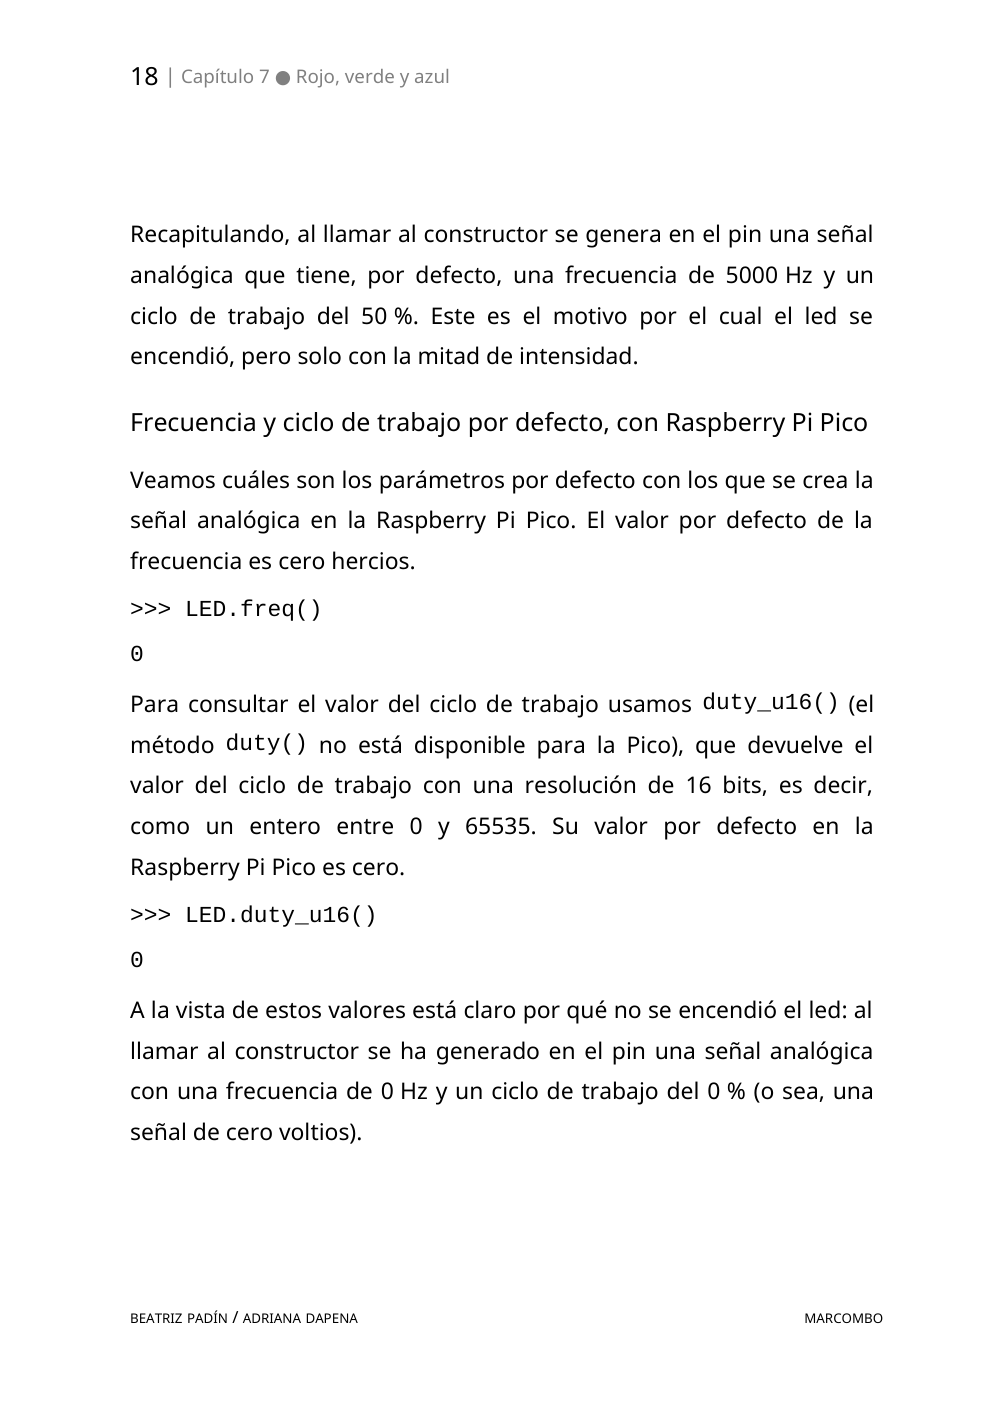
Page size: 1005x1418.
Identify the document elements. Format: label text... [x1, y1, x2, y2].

text A la vista de estos valores está claro por qué no se encendió el led: al llamar al constructor se ha generado en el pin una señal analógica con una frecuencia de 0 Hz y un ciclo de trabajo del 0 % (o sea, una señal de cero voltios). [130, 994, 874, 1147]
text 0 [130, 948, 874, 974]
text 0 [130, 643, 874, 668]
text Para consultar el valor del ciclo de trabajo usamos duty_u16() (el método duty() no está disponible para la Pico), que devuelve el valor del ciclo de trabajo con una resolución de 16 bits, es decir, como un entero entre 0 y 65535. Su valor por defecto en la Raspberry Pi Pico es cero. [130, 688, 874, 882]
text >>> LED.freq() [130, 597, 874, 623]
text >>> LED.duty_u16() [130, 903, 874, 929]
text Veamos cuáles son los parámetros por defecto con los que se crea la señal analógica en la Raspberry Pi Pico. El valor por defecto de la frecuencia es cero hercios. [130, 463, 874, 576]
text Recapitulando, al llamar al constructor se genera en el pin una señal analógica que tiene, por defecto, una frecuencia de 5000 Hz y un ciclo de trabajo del 50 %. Este es el motivo por el cual el led se encendió, pero solo con la mitad de intensidad. [130, 218, 874, 371]
text Frecuencia y ciclo de trabajo por defecto, con Raspberry Pi Pico [130, 404, 874, 438]
